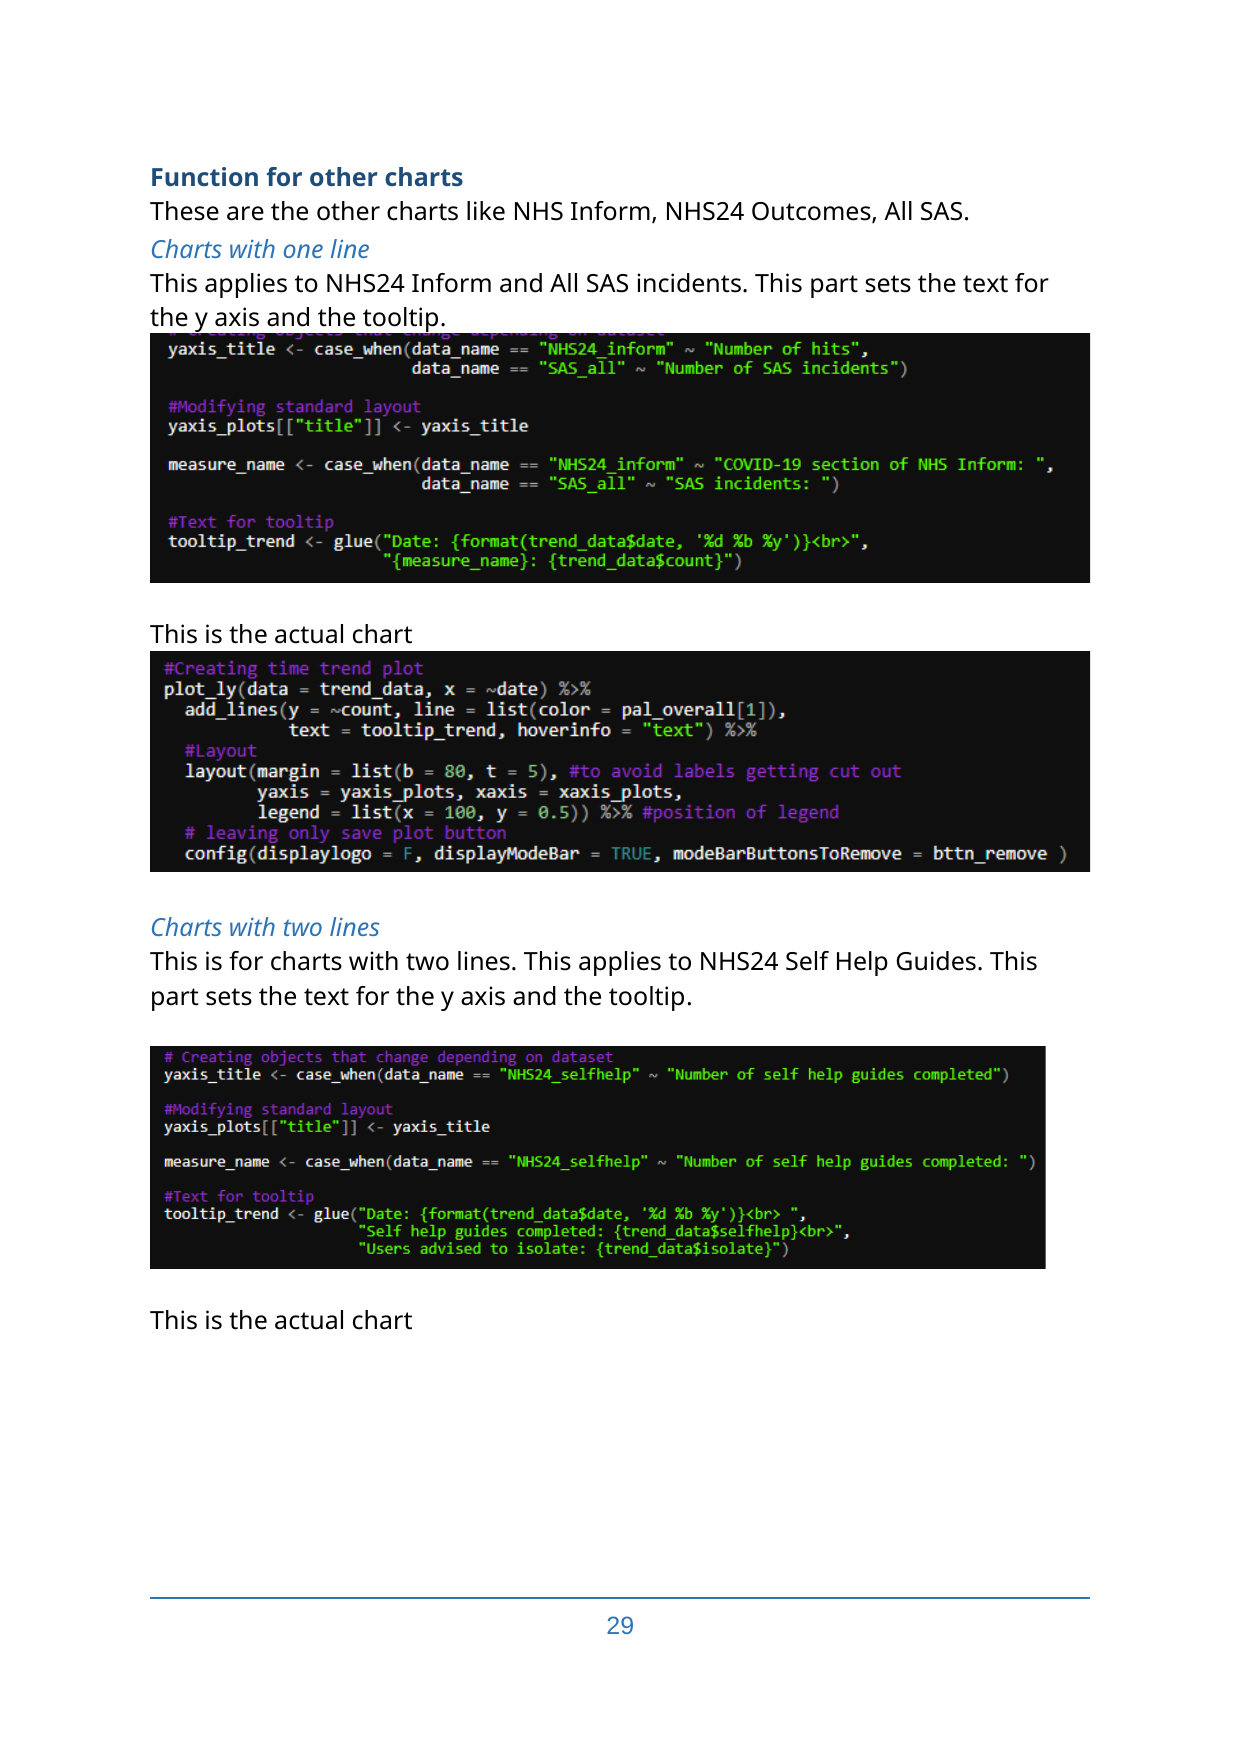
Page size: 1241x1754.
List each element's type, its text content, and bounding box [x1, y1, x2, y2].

picture [150, 651, 1091, 872]
subtitle Function for other charts [150, 159, 1090, 193]
text These are the other charts like NHS Inform, NHS24 Outcomes, All SAS. [150, 193, 1090, 227]
text This is for charts with two lines. This applies to NHS24 Self Help Guides. This part sets the text for the y axis and the tooltip. [150, 944, 1090, 1012]
picture [150, 333, 1091, 583]
subtitle Charts with two lines [150, 910, 1090, 944]
text This is the actual chart [150, 617, 1090, 651]
text This is the actual chart [150, 1302, 1090, 1336]
subtitle Charts with one line [150, 232, 1090, 266]
text This applies to NHS24 Inform and All SAS incidents. This part sets the text for the y axis and the tooltip. [150, 266, 1090, 333]
picture [150, 1046, 1046, 1269]
